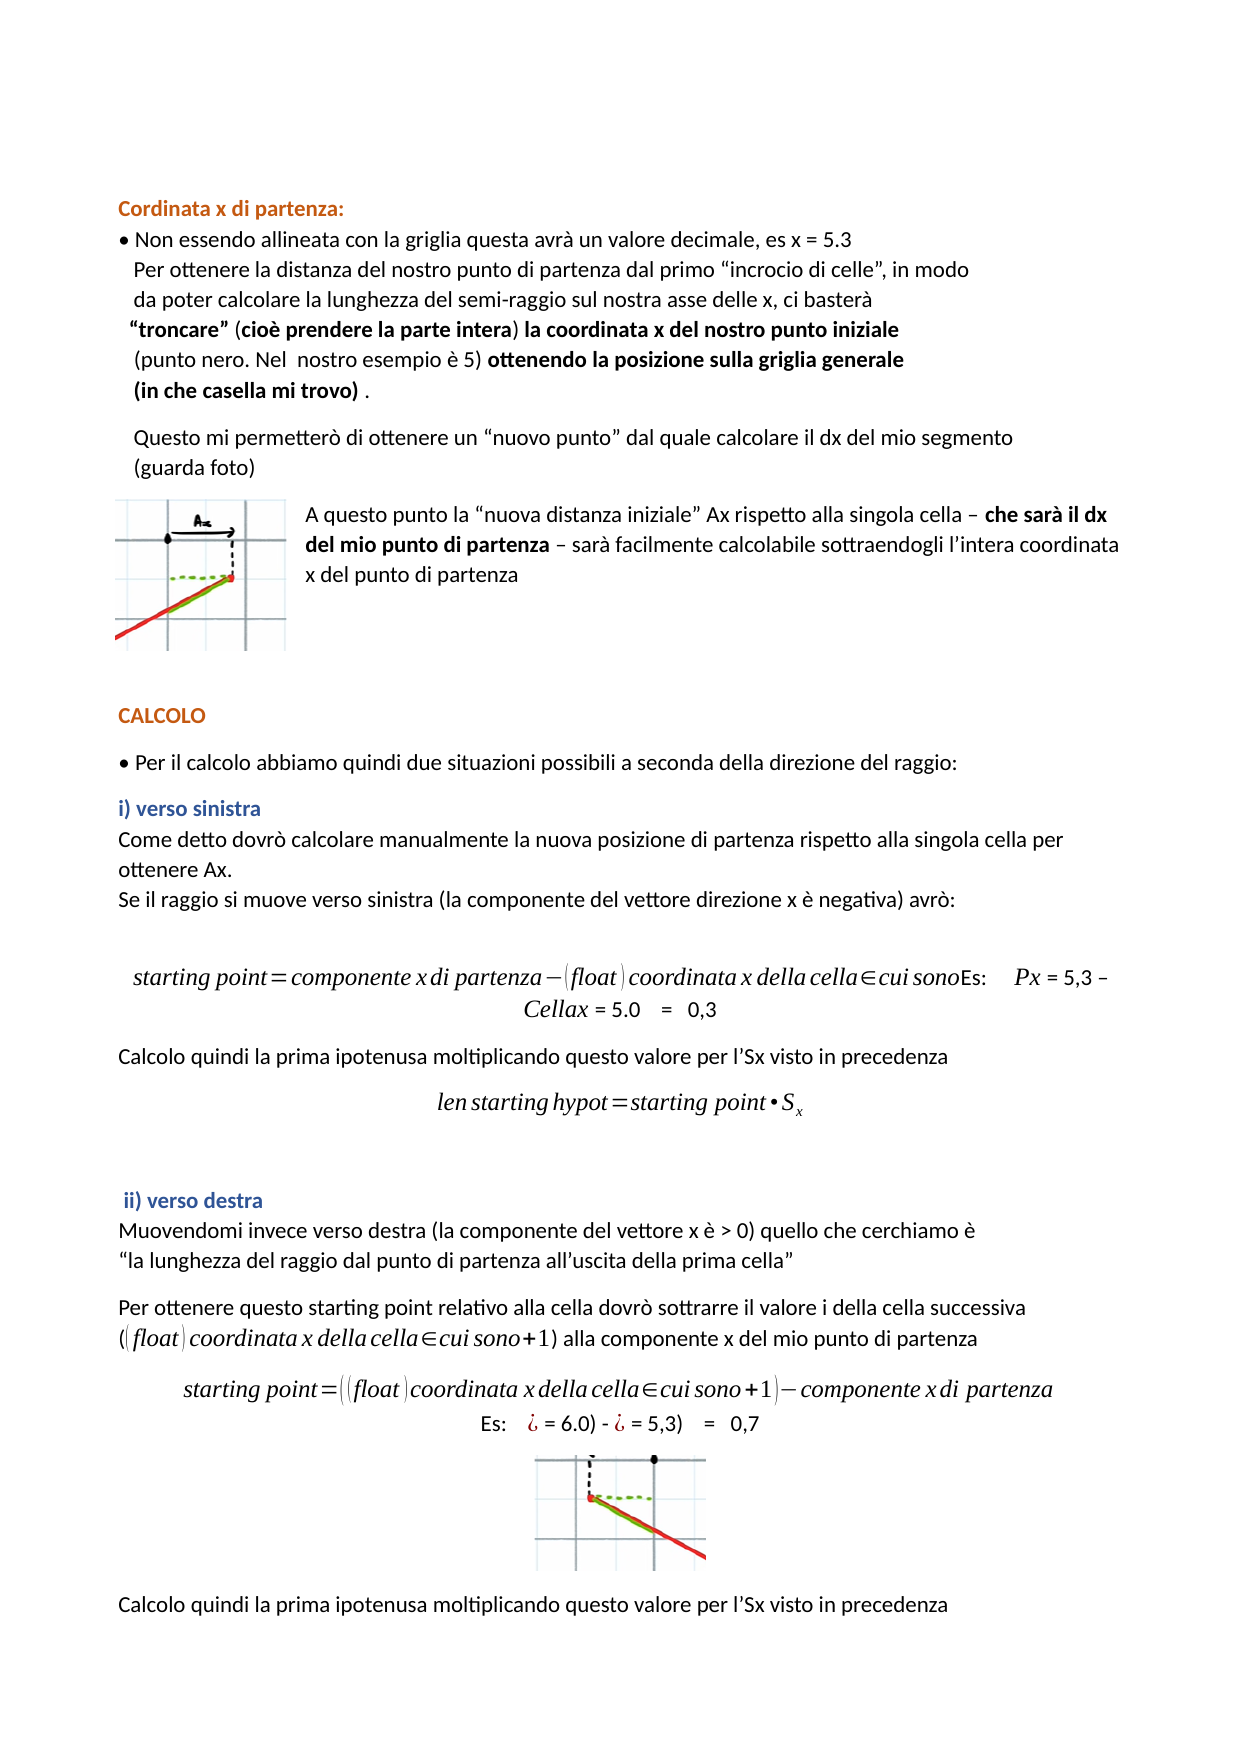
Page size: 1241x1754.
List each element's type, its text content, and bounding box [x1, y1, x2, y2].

text A questo punto la “nuova distanza iniziale” Ax rispetto alla singola cella – che sarà il dx del mio punto di partenza – sarà facilmente calcolabile sottraendogli l’intera coordinata x del punto di partenza [287, 500, 1122, 588]
text CALCOLO [118, 701, 1122, 729]
text Calcolo quindi la prima ipotenusa moltiplicando questo valore per l’Sx visto in precedenza [118, 1590, 1122, 1618]
text • Per il calcolo abbiamo quindi due situazioni possibili a seconda della direzione del raggio: [118, 748, 1122, 776]
text Es: = 5,3 – = 5.0 = 0,3 [118, 932, 1122, 1023]
text Es: = 6.0) - = 5,3) = 0,7 [118, 1373, 1122, 1437]
text Calcolo quindi la prima ipotenusa moltiplicando questo valore per l’Sx visto in precedenza [118, 1042, 1122, 1070]
picture [115, 499, 287, 651]
text Questo mi permetterò di ottenere un “nuovo punto” dal quale calcolare il dx del mio segmento (guarda foto) [118, 423, 1122, 481]
picture [534, 1455, 706, 1571]
text Per ottenere questo starting point relativo alla cella dovrò sottrarre il valore i della cella successiva () alla componente x del mio punto di partenza [118, 1293, 1122, 1354]
text ii) verso destra Muovendomi invece verso destra (la componente del vettore x è > 0) quello che cerchiamo è “la lunghezza del raggio dal punto di partenza all’uscita della prima cella” [118, 1186, 1122, 1274]
text Cordinata x di partenza: • Non essendo allineata con la griglia questa avrà un valore decimale, es x = 5.3 Per ottenere la distanza del nostro punto di partenza dal primo “incrocio di celle”, in modo da poter calcolare la lunghezza del semi-raggio sul nostra asse delle x, ci basterà “troncare” (cioè prendere la parte intera) la coordinata x del nostro punto iniziale (punto nero. Nel nostro esempio è 5) ottenendo la posizione sulla griglia generale (in che casella mi trovo) . [118, 194, 1122, 404]
text i) verso sinistra Come detto dovrò calcolare manualmente la nuova posizione di partenza rispetto alla singola cella per ottenere Ax. Se il raggio si muove verso sinistra (la componente del vettore direzione x è negativa) avrò: [118, 794, 1122, 913]
